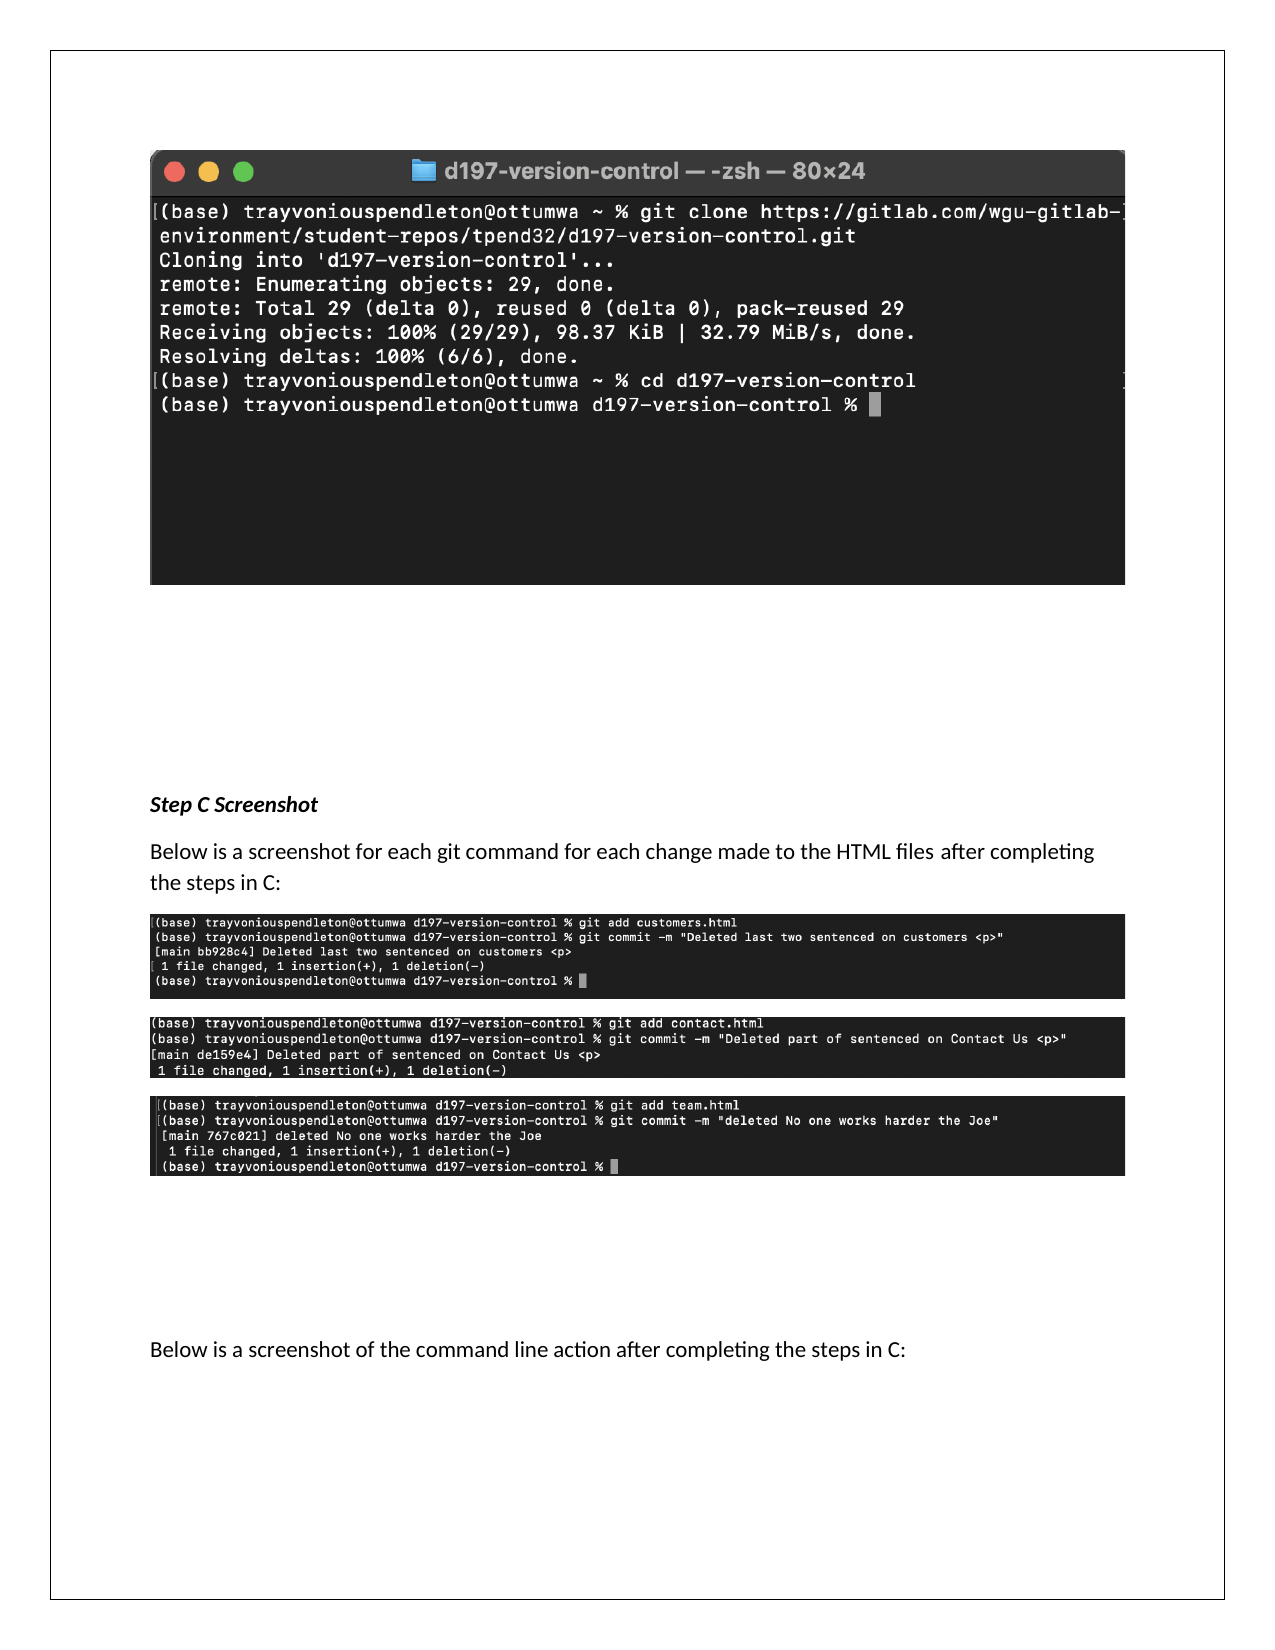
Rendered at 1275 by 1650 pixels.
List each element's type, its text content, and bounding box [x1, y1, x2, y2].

picture [150, 914, 1125, 999]
picture [150, 150, 1125, 585]
text Below is a screenshot for each git command for each change made to the HTML files after completing the steps in C: [150, 837, 1125, 896]
text Step C Screenshot [150, 791, 1125, 819]
picture [150, 1096, 1125, 1176]
picture [150, 1017, 1125, 1078]
text Below is a screenshot of the command line action after completing the steps in C: [150, 1335, 1125, 1363]
